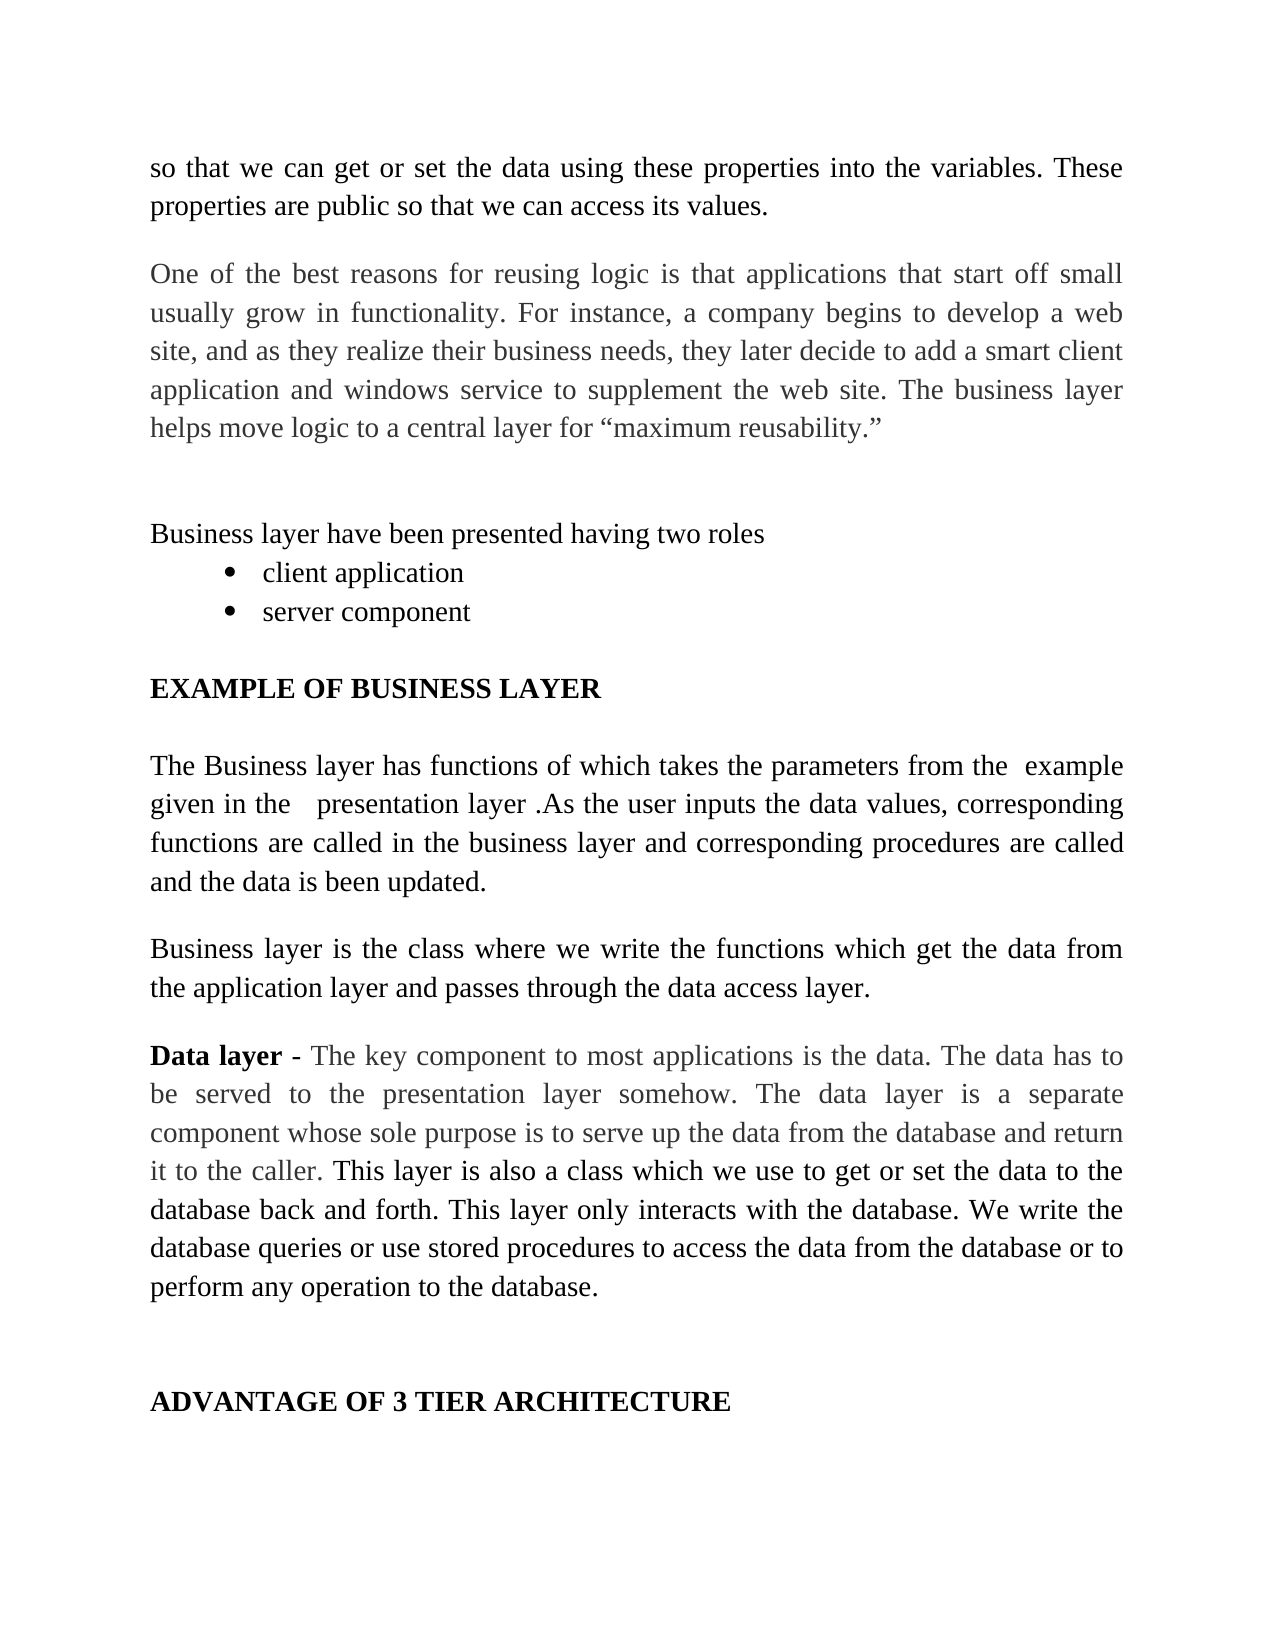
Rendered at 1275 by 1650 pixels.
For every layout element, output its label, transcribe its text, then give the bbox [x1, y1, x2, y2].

text Business layer have been presented having two roles [150, 517, 1125, 550]
list client application [225, 555, 1125, 589]
text ADVANTAGE OF 3 TIER ARCHITECTURE [150, 1384, 1125, 1418]
list server component [225, 594, 1125, 627]
text The Business layer has functions of which takes the parameters from the example given in the presentation layer .As the user inputs the data values, corresponding functions are called in the business layer and corresponding procedures are called and the data is been updated. [150, 748, 1125, 897]
text Data layer - The key component to most applications is the data. The data has to be served to the presentation layer somehow. The data layer is a separate component whose sole purpose is to serve up the data from the database and return it to the caller. This layer is also a class which we use to get or set the data to the database back and forth. This layer only interacts with the database. We write the database queries or use stored procedures to access the data from the database or to perform any operation to the database. [150, 1038, 1125, 1302]
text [150, 150, 1125, 222]
text Business layer is the class where we write the functions which get the data from the application layer and passes through the data access layer. [150, 931, 1125, 1003]
text EXAMPLE OF BUSINESS LAYER [150, 671, 1125, 704]
text One of the best reasons for reusing logic is that applications that start off small usually grow in functionality. For instance, a company begins to develop a web site, and as they realize their business needs, they later decide to add a smart client application and windows service to supplement the web site. The business layer helps move logic to a central layer for “maximum reusability.” [150, 256, 1125, 482]
